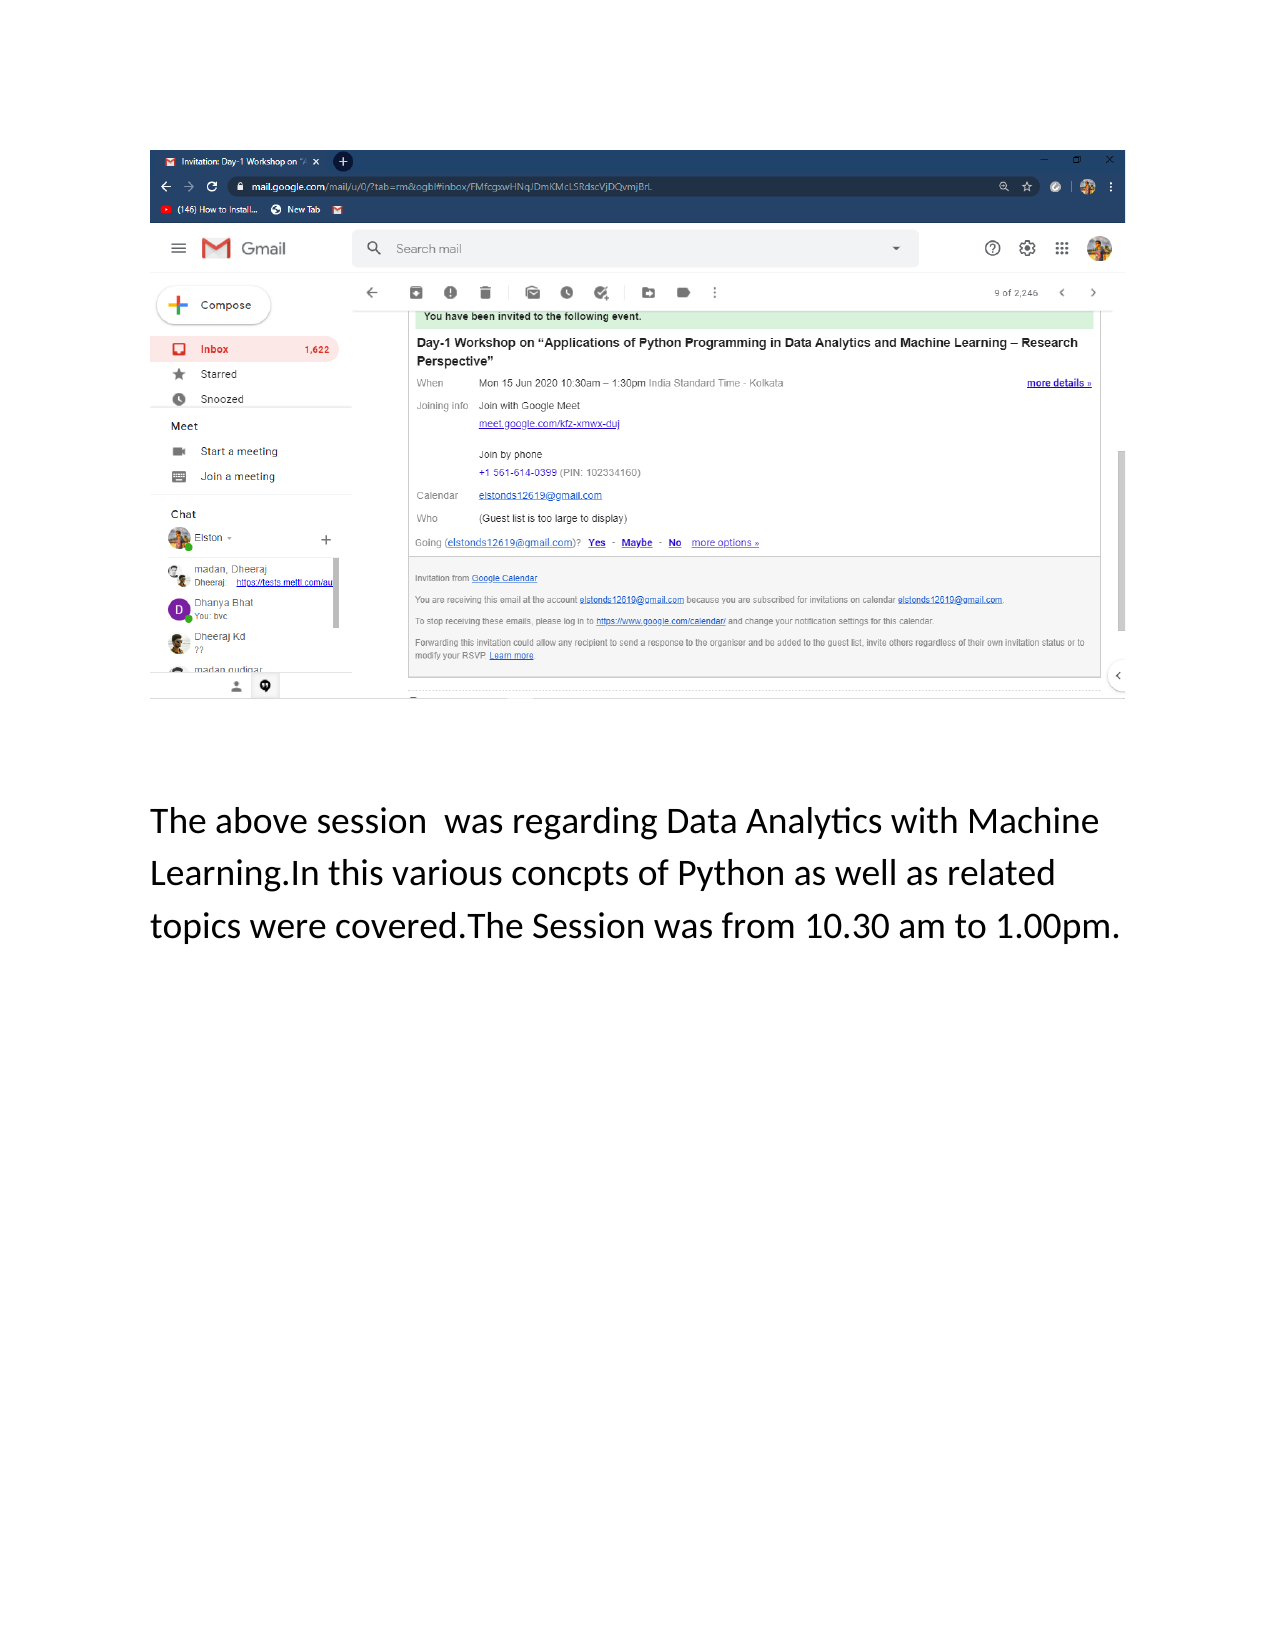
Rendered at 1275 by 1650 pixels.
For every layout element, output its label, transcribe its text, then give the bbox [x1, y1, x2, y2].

text The above session was regarding Data Analytics with Machine Learning.In this various concpts of Python as well as related topics were covered.The Session was from 10.30 am to 1.00pm. [150, 797, 1125, 948]
picture [150, 150, 1125, 699]
